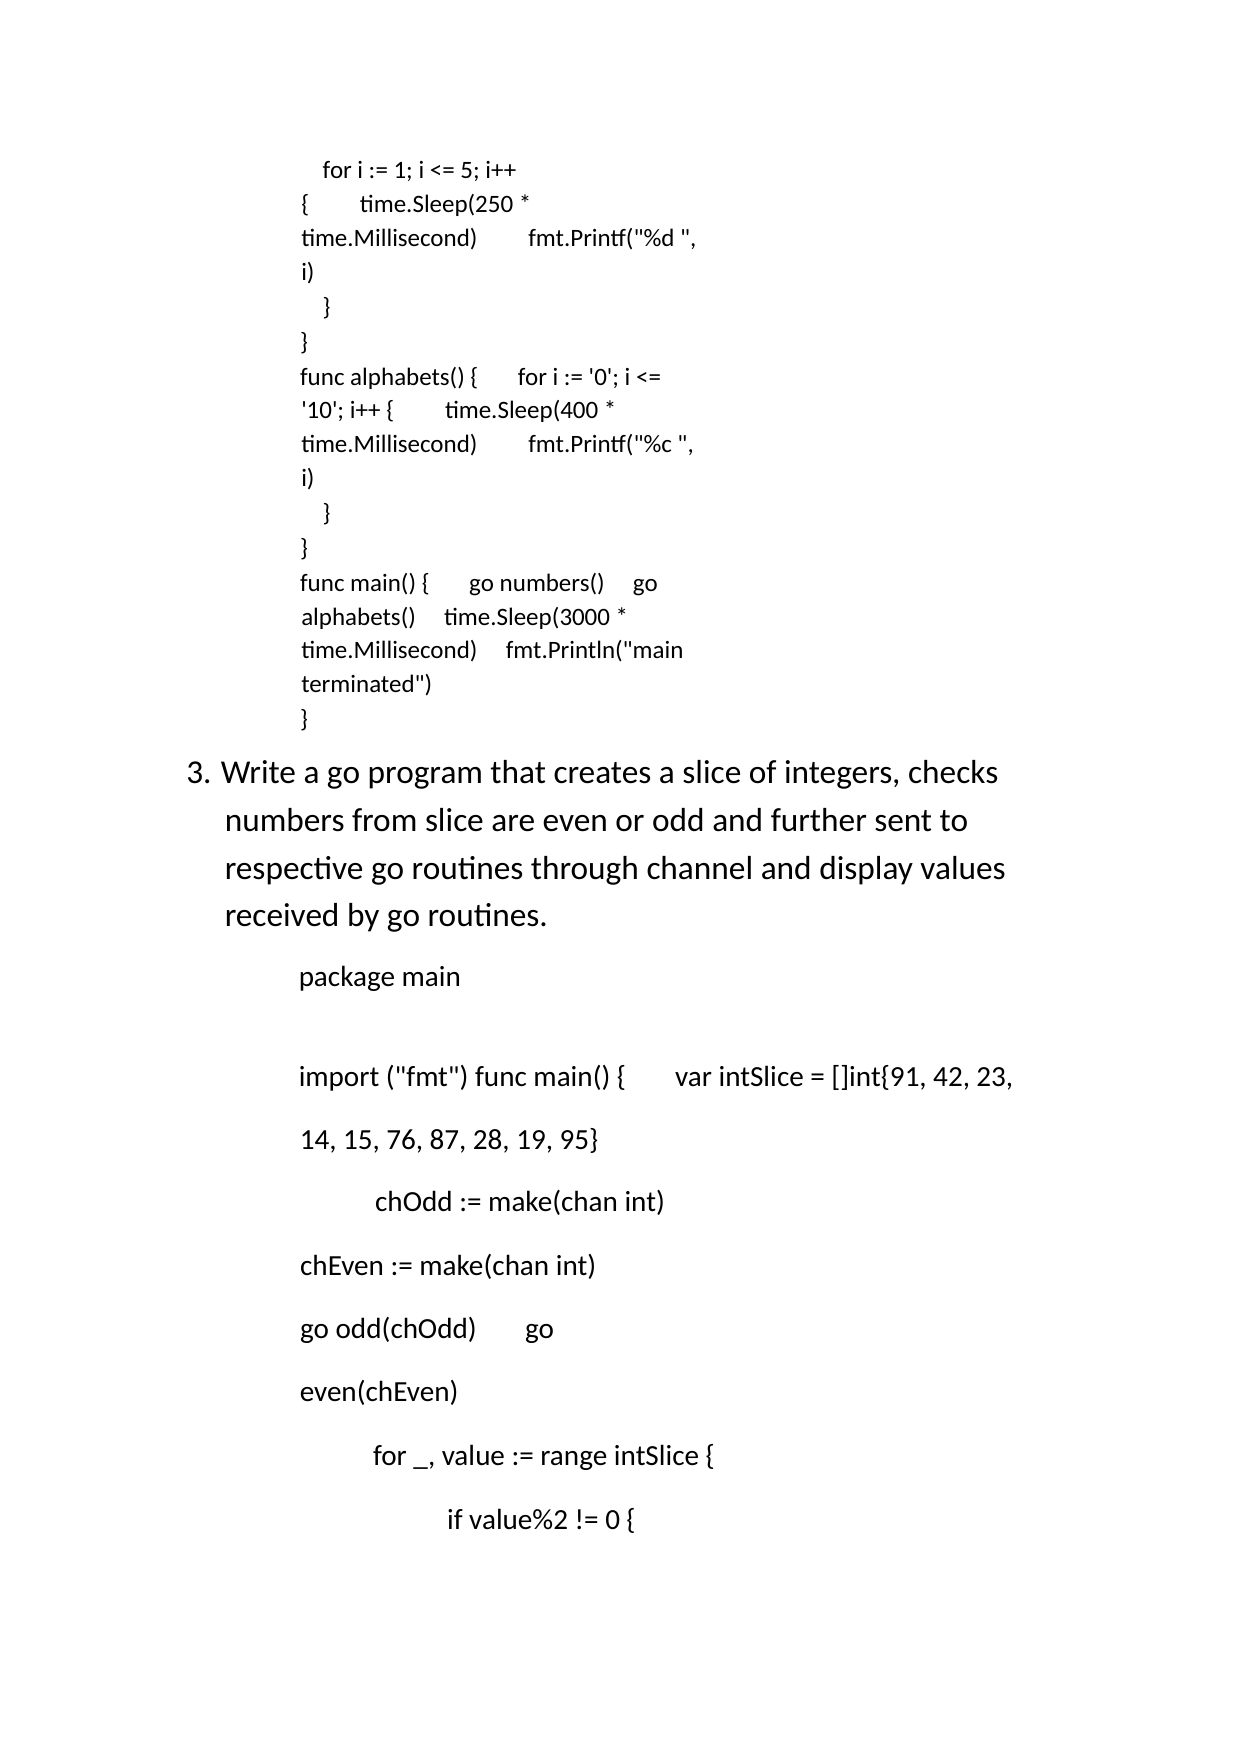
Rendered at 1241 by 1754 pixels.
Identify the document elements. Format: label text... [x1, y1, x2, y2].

text func main() { go numbers() go alphabets() time.Sleep(3000 * time.Millisecond) fmt.Println("main terminated") [300, 567, 690, 699]
text } [300, 497, 991, 528]
text if value%2 != 0 { [150, 1501, 1090, 1537]
text 3. Write a go program that creates a slice of integers, checks numbers from slice are even or odd and further sent to respective go routines through channel and display values received by go routines. [186, 751, 1090, 935]
text import ("fmt") func main() { var intSlice = []int{91, 42, 23, 14, 15, 76, 87, 28, 19, 95} [298, 1058, 1020, 1156]
text } [300, 703, 991, 734]
text for i := 1; i <= 5; i++ { time.Sleep(250 * time.Millisecond) fmt.Printf("%d ", i) [300, 154, 699, 287]
text } [300, 326, 991, 356]
text package main [298, 958, 1062, 994]
text } [300, 532, 991, 563]
text for _, value := range intSlice { [150, 1437, 1090, 1473]
text } [300, 291, 991, 321]
text chOdd := make(chan int) chEven := make(chan int) go odd(chOdd) go even(chEven) [298, 1183, 673, 1409]
text func alphabets() { for i := '0'; i <= '10'; i++ { time.Sleep(400 * time.Millisecond) fmt.Printf("%c ", i) [300, 361, 699, 493]
